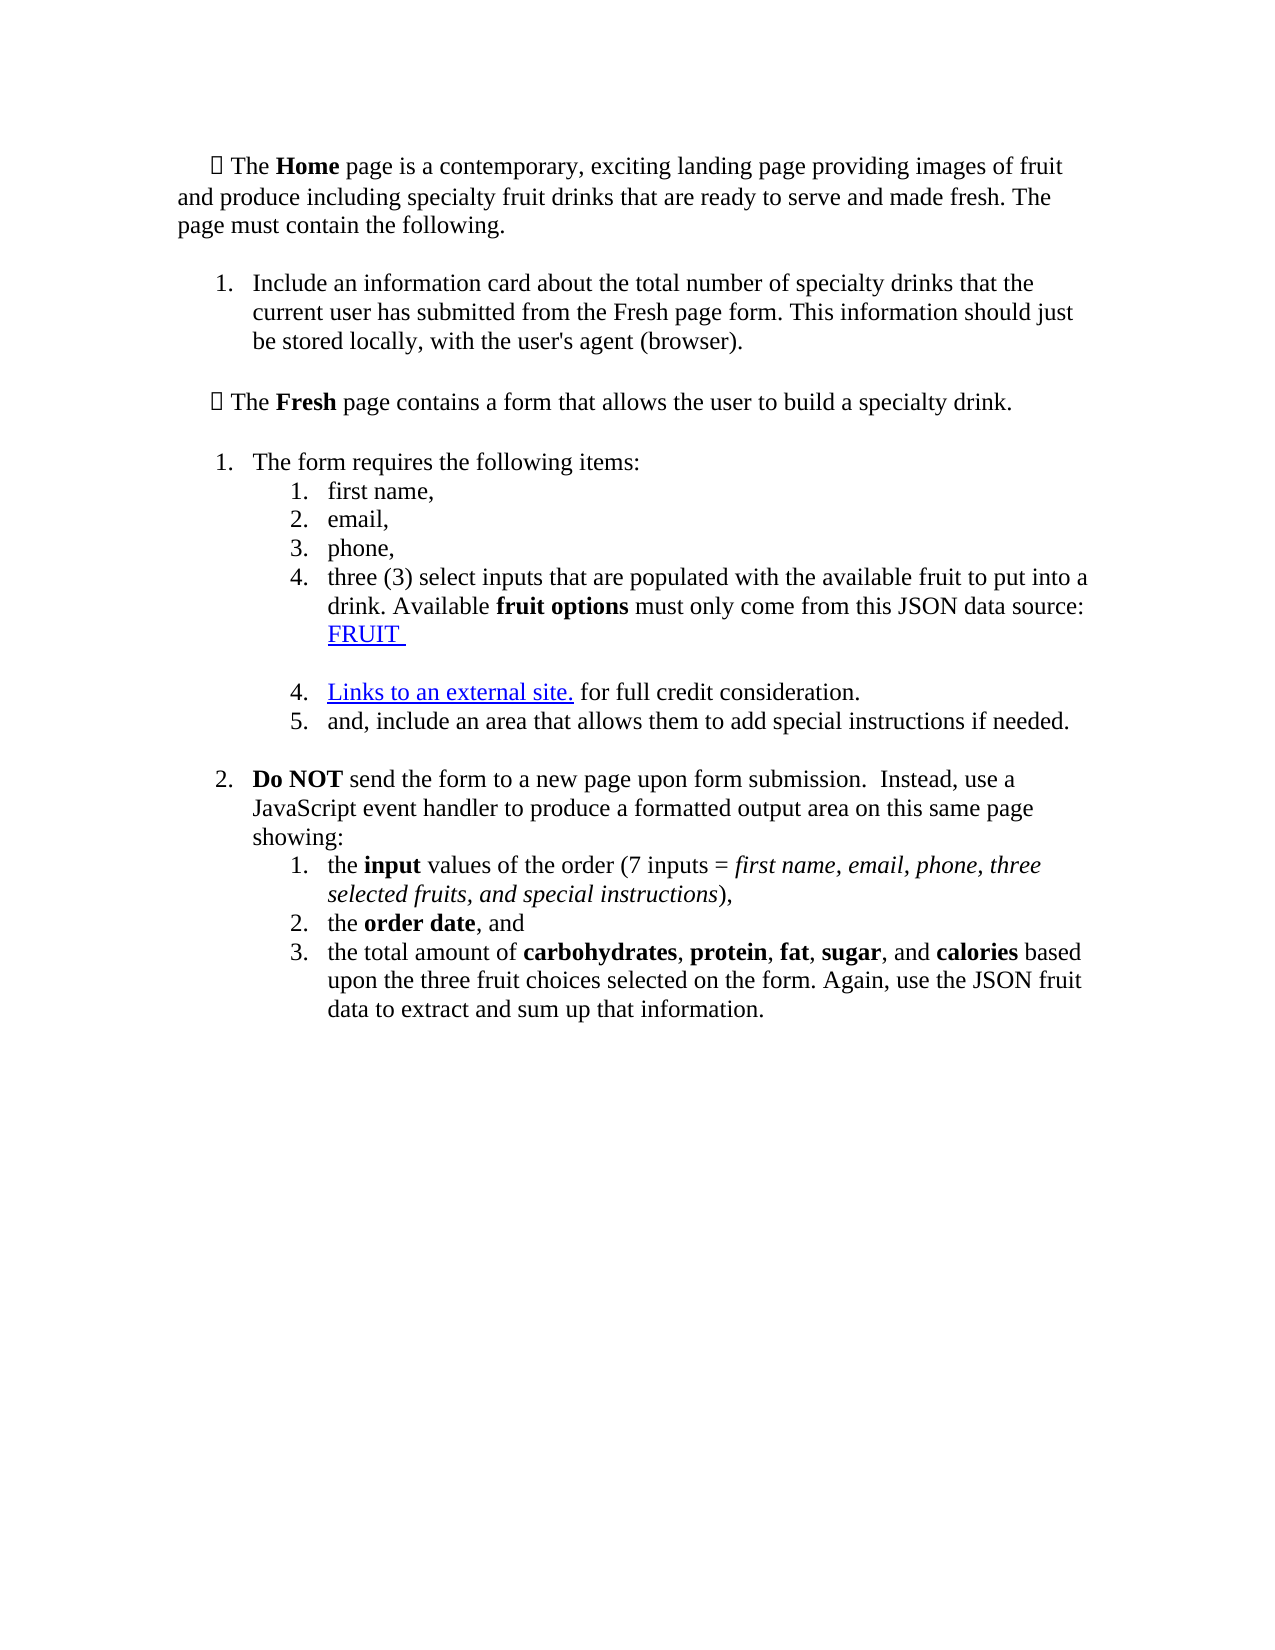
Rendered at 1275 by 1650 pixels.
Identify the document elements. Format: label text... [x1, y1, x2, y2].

text  📄 The Home page is a contemporary, exciting landing page providing images of fruit and produce including specialty fruit drinks that are ready to serve and made fresh. The page must contain the following. [177, 148, 1098, 239]
list three (3) select inputs that are populated with the available fruit to put into a drink. Available fruit options must only come from this JSON data source: FRUIT [290, 562, 1098, 648]
list the input values of the order (7 inputs = first name, email, phone, three selected fruits, and special instructions), [290, 850, 1098, 908]
list the total amount of carbohydrates, protein, fat, sugar, and calories based upon the three fruit choices selected on the form. Again, use the JSON fruit data to extract and sum up that information. [290, 937, 1098, 1023]
list the order date, and [290, 908, 1098, 937]
list and, include an area that allows them to add special instructions if needed. [290, 706, 1098, 735]
list The form requires the following items: [215, 447, 1098, 476]
list phone, [290, 533, 1098, 562]
list Include an information card about the total number of specialty drinks that the current user has submitted from the Fresh page form. This information should just be stored locally, with the user's agent (browser). [215, 268, 1098, 354]
list Links to an external site. for full credit consideration. [290, 677, 1098, 706]
list email, [290, 504, 1098, 533]
text  📄 The Fresh page contains a form that allows the user to build a specialty drink. [177, 384, 1098, 418]
list Do NOT send the form to a new page upon form submission. Instead, use a JavaScript event handler to produce a formatted output area on this same page showing: [215, 764, 1098, 850]
list first name, [290, 476, 1098, 504]
